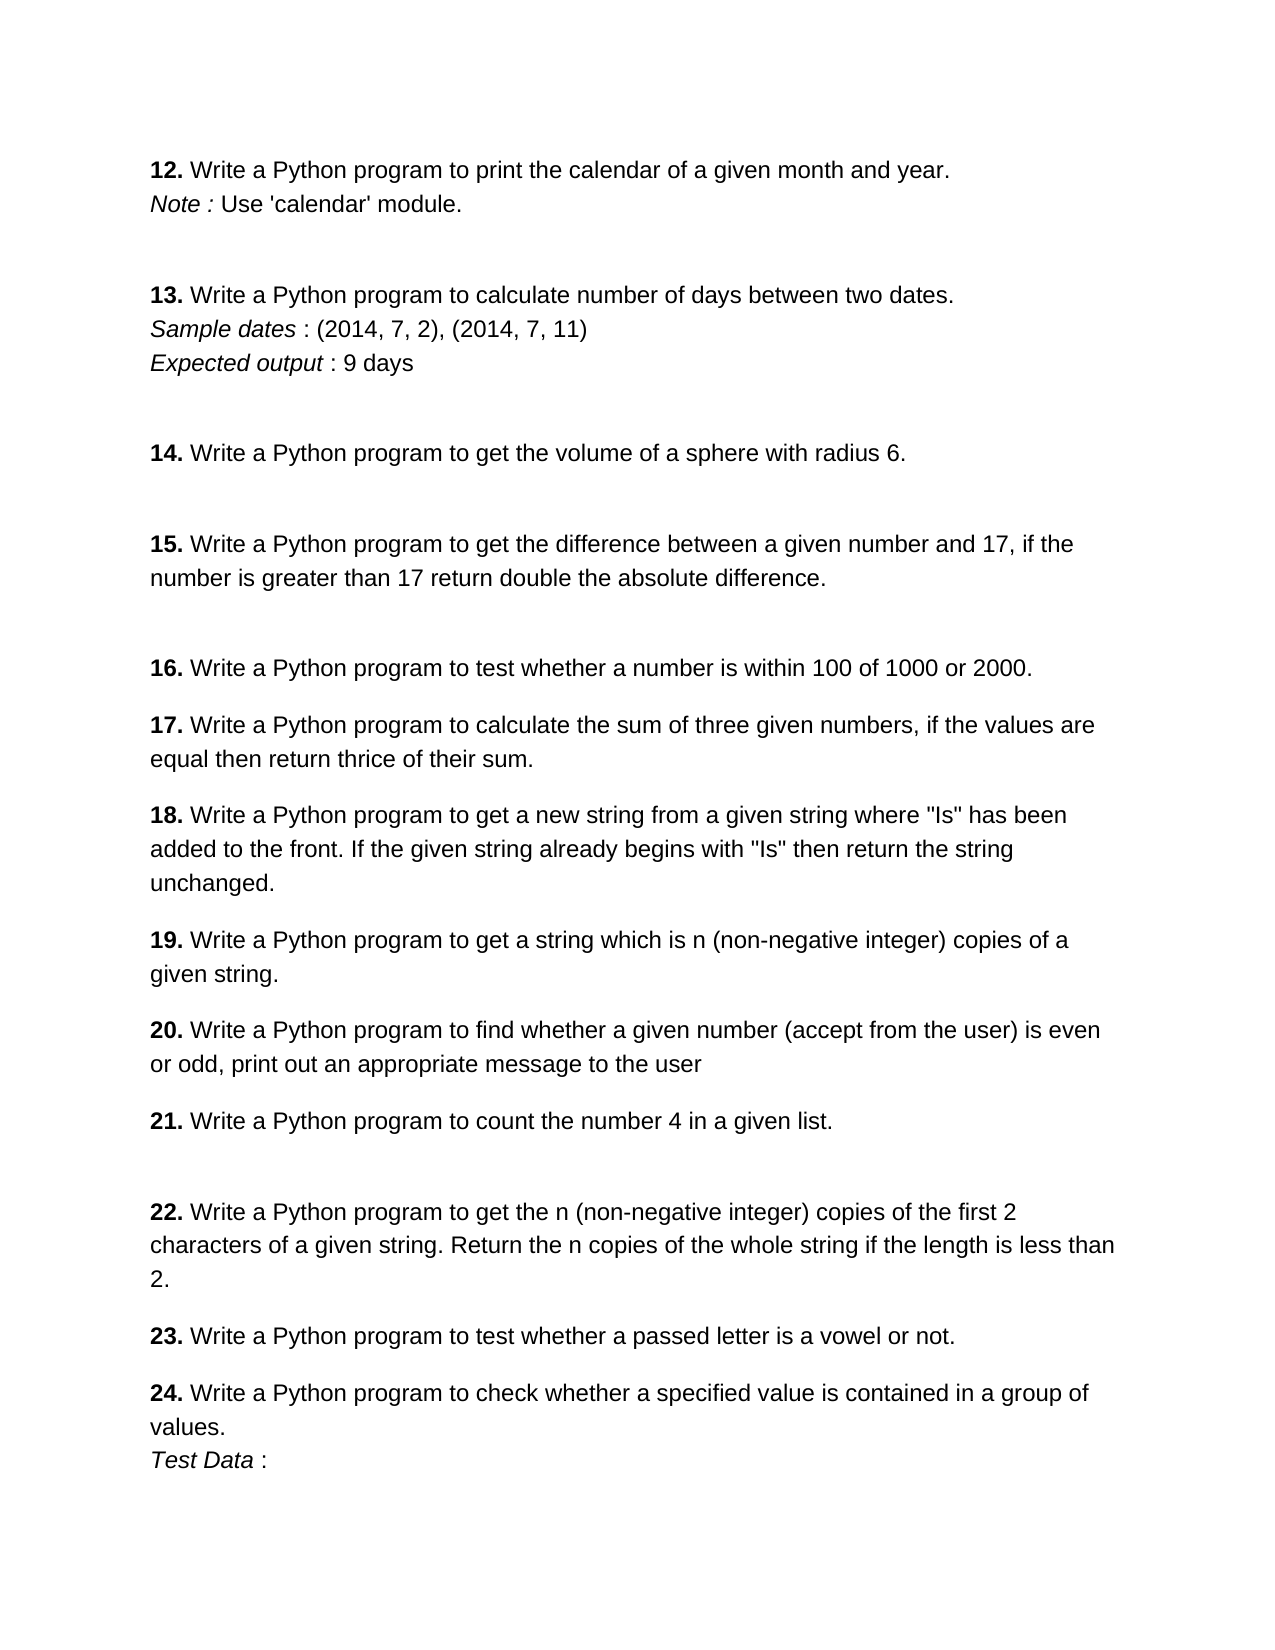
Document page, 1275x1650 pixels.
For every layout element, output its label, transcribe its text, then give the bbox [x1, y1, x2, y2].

text 18. Write a Python program to get a new string from a given string where "Is" has been added to the front. If the given string already begins with "Is" then return the string unchanged. [150, 795, 1125, 897]
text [150, 1372, 1125, 1474]
text 22. Write a Python program to get the n (non-negative integer) copies of the first 2 characters of a given string. Return the n copies of the whole string if the length is less than 2. [150, 1191, 1125, 1293]
text 21. Write a Python program to count the number 4 in a given list. [150, 1101, 1125, 1168]
text 17. Write a Python program to calculate the sum of three given numbers, if the values are equal then return thrice of their sum. [150, 704, 1125, 772]
text 23. Write a Python program to test whether a passed letter is a vowel or not. [150, 1316, 1125, 1349]
text 14. Write a Python program to get the volume of a sphere with radius 6. [150, 433, 1125, 501]
text 16. Write a Python program to test whether a number is within 100 of 1000 or 2000. [150, 648, 1125, 682]
text 19. Write a Python program to get a string which is n (non-negative integer) copies of a given string. [150, 919, 1125, 987]
text 13. Write a Python program to calculate number of days between two dates. Sample dates : (2014, 7, 2), (2014, 7, 11) Expected output : 9 days [150, 274, 1125, 410]
text 12. Write a Python program to print the calendar of a given month and year. Note : Use 'calendar' module. [150, 150, 1125, 252]
text 20. Write a Python program to find whether a given number (accept from the user) is even or odd, print out an appropriate message to the user [150, 1010, 1125, 1078]
text 15. Write a Python program to get the difference between a given number and 17, if the number is greater than 17 return double the absolute difference. [150, 523, 1125, 625]
